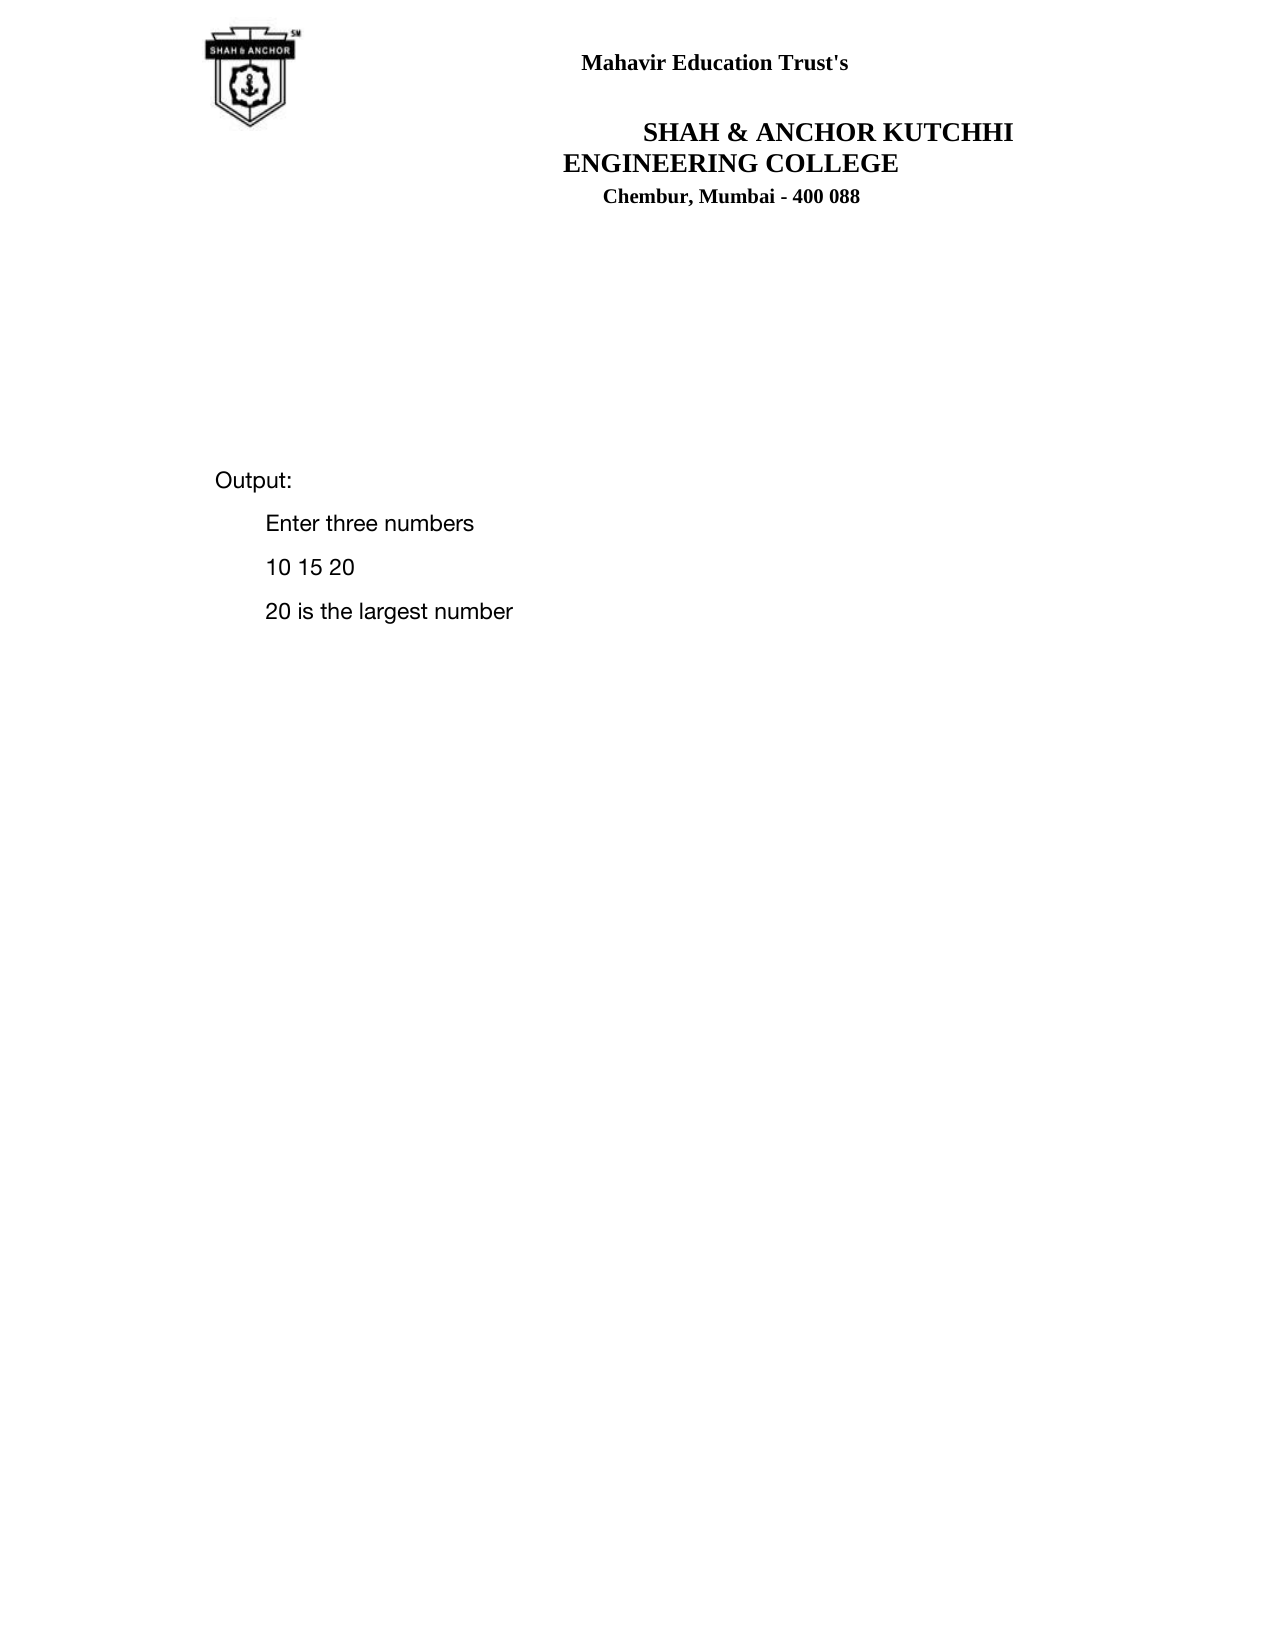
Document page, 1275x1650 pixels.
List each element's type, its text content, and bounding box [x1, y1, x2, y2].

text Enter three numbers 10 15 20 [265, 509, 474, 582]
text 20 is the largest number [265, 597, 1104, 626]
subtitle Output: [195, 466, 1104, 495]
picture [201, 17, 305, 131]
